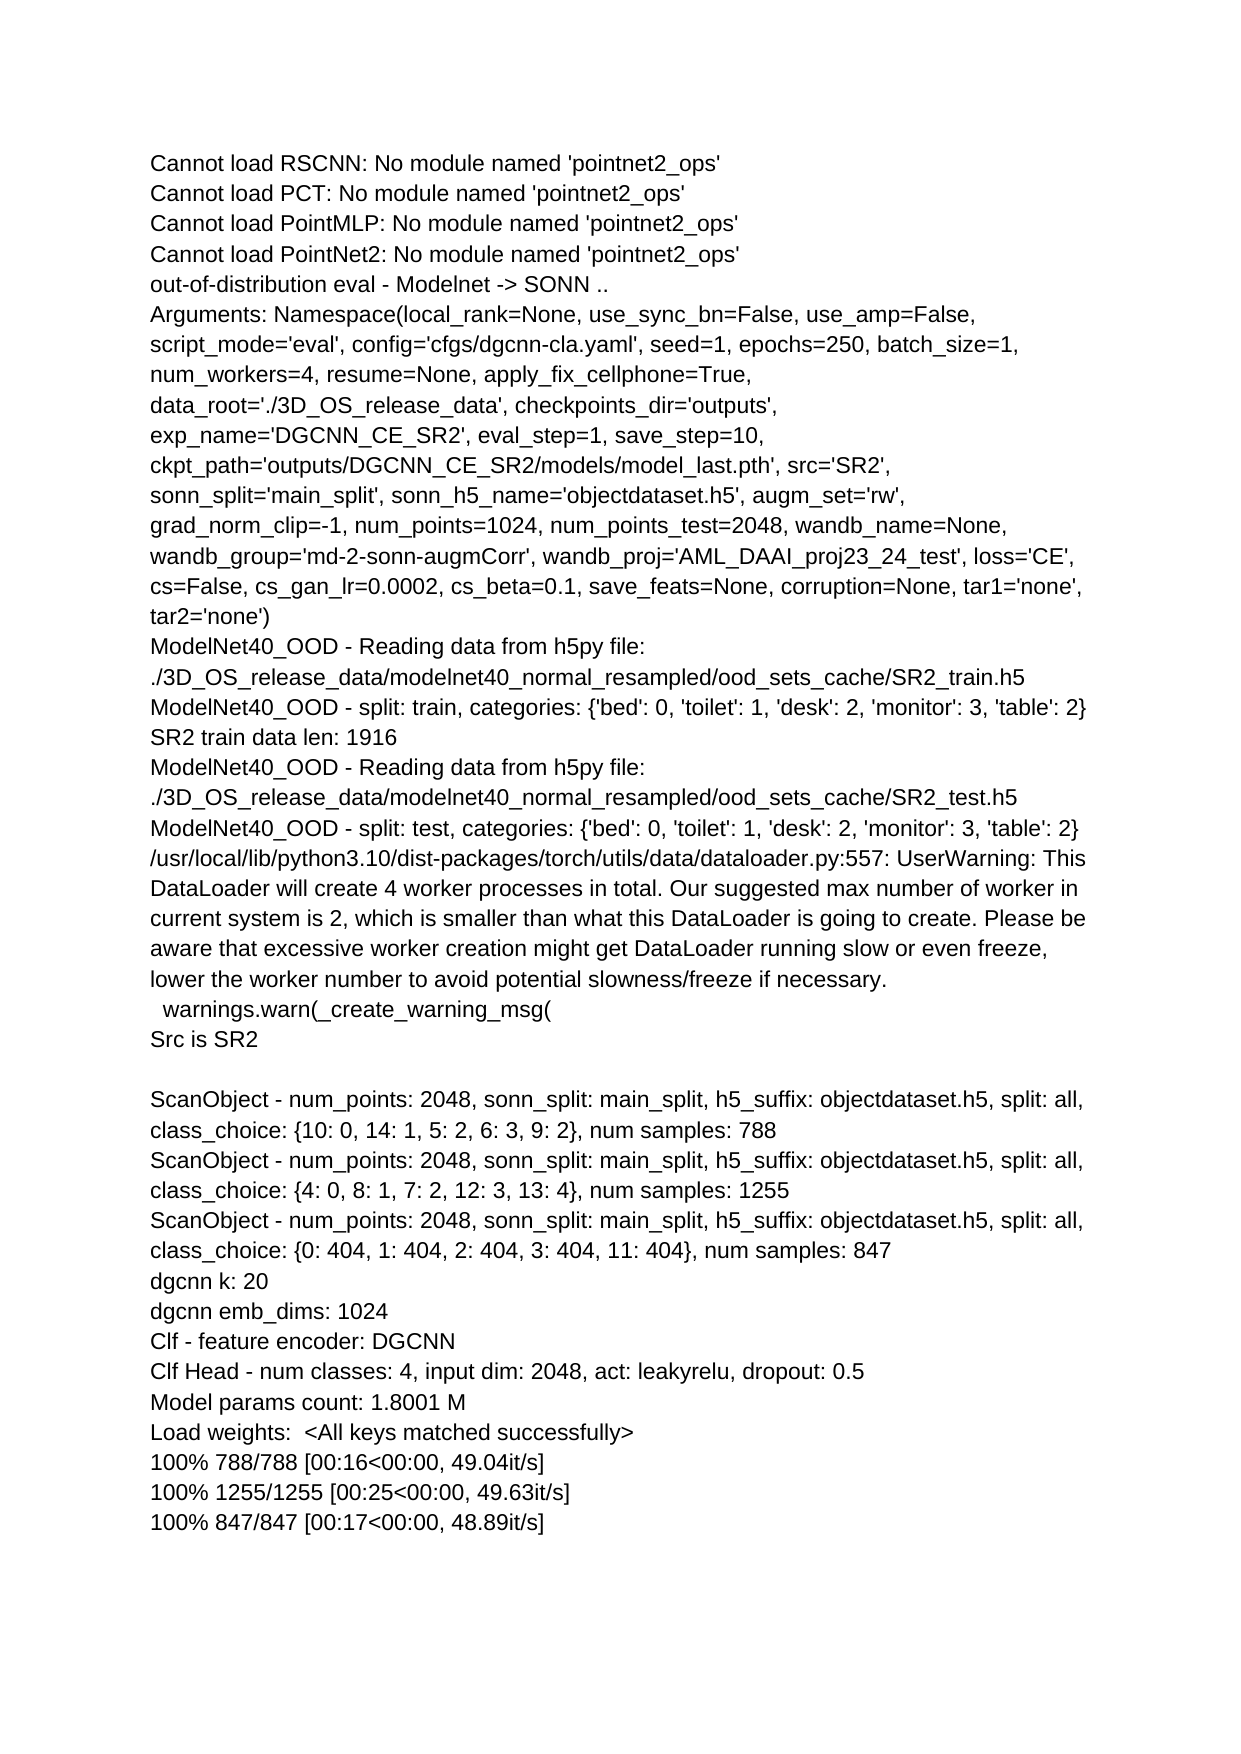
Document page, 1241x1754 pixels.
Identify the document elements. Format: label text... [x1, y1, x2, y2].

text 100% 1255/1255 [00:25<00:00, 49.63it/s] [150, 1479, 1090, 1506]
text Cannot load PointMLP: No module named 'pointnet2_ops' [150, 210, 1090, 237]
text ModelNet40_OOD - Reading data from h5py file: ./3D_OS_release_data/modelnet40_normal_resampled/ood_sets_cache/SR2_test.h5 [150, 754, 1090, 811]
text Arguments: Namespace(local_rank=None, use_sync_bn=False, use_amp=False, script_mode='eval', config='cfgs/dgcnn-cla.yaml', seed=1, epochs=250, batch_size=1, num_workers=4, resume=None, apply_fix_cellphone=True, data_root='./3D_OS_release_data', checkpoints_dir='outputs', exp_name='DGCNN_CE_SR2', eval_step=1, save_step=10, ckpt_path='outputs/DGCNN_CE_SR2/models/model_last.pth', src='SR2', sonn_split='main_split', sonn_h5_name='objectdataset.h5', augm_set='rw', grad_norm_clip=-1, num_points=1024, num_points_test=2048, wandb_name=None, wandb_group='md-2-sonn-augmCorr', wandb_proj='AML_DAAI_proj23_24_test', loss='CE', cs=False, cs_gan_lr=0.0002, cs_beta=0.1, save_feats=None, corruption=None, tar1='none', tar2='none') [150, 301, 1090, 629]
text ModelNet40_OOD - split: train, categories: {'bed': 0, 'toilet': 1, 'desk': 2, 'monitor': 3, 'table': 2} [150, 694, 1090, 720]
text Load weights: <All keys matched successfully> [150, 1419, 1090, 1445]
text Cannot load PointNet2: No module named 'pointnet2_ops' [150, 241, 1090, 267]
text warnings.warn(_create_warning_msg( [150, 996, 1090, 1022]
text ScanObject - num_points: 2048, sonn_split: main_split, h5_suffix: objectdataset.h5, split: all, class_choice: {10: 0, 14: 1, 5: 2, 6: 3, 9: 2}, num samples: 788 [150, 1086, 1090, 1143]
text Src is SR2 [150, 1026, 1090, 1052]
text Cannot load RSCNN: No module named 'pointnet2_ops' [150, 150, 1090, 176]
text Cannot load PCT: No module named 'pointnet2_ops' [150, 180, 1090, 207]
text Model params count: 1.8001 M [150, 1388, 1090, 1415]
text 100% 788/788 [00:16<00:00, 49.04it/s] [150, 1449, 1090, 1475]
text /usr/local/lib/python3.10/dist-packages/torch/utils/data/dataloader.py:557: UserWarning: This DataLoader will create 4 worker processes in total. Our suggested max number of worker in current system is 2, which is smaller than what this DataLoader is going to create. Please be aware that excessive worker creation might get DataLoader running slow or even freeze, lower the worker number to avoid potential slowness/freeze if necessary. [150, 845, 1090, 992]
text ModelNet40_OOD - Reading data from h5py file: ./3D_OS_release_data/modelnet40_normal_resampled/ood_sets_cache/SR2_train.h5 [150, 633, 1090, 690]
text Clf Head - num classes: 4, input dim: 2048, act: leakyrelu, dropout: 0.5 [150, 1358, 1090, 1385]
text SR2 train data len: 1916 [150, 724, 1090, 750]
text dgcnn k: 20 [150, 1268, 1090, 1294]
text 100% 847/847 [00:17<00:00, 48.89it/s] [150, 1509, 1090, 1536]
text out-of-distribution eval - Modelnet -> SONN .. [150, 271, 1090, 297]
text ScanObject - num_points: 2048, sonn_split: main_split, h5_suffix: objectdataset.h5, split: all, class_choice: {4: 0, 8: 1, 7: 2, 12: 3, 13: 4}, num samples: 1255 [150, 1147, 1090, 1203]
text dgcnn emb_dims: 1024 [150, 1298, 1090, 1324]
text ModelNet40_OOD - split: test, categories: {'bed': 0, 'toilet': 1, 'desk': 2, 'monitor': 3, 'table': 2} [150, 814, 1090, 841]
text Clf - feature encoder: DGCNN [150, 1328, 1090, 1354]
text ScanObject - num_points: 2048, sonn_split: main_split, h5_suffix: objectdataset.h5, split: all, class_choice: {0: 404, 1: 404, 2: 404, 3: 404, 11: 404}, num samples: 847 [150, 1207, 1090, 1264]
